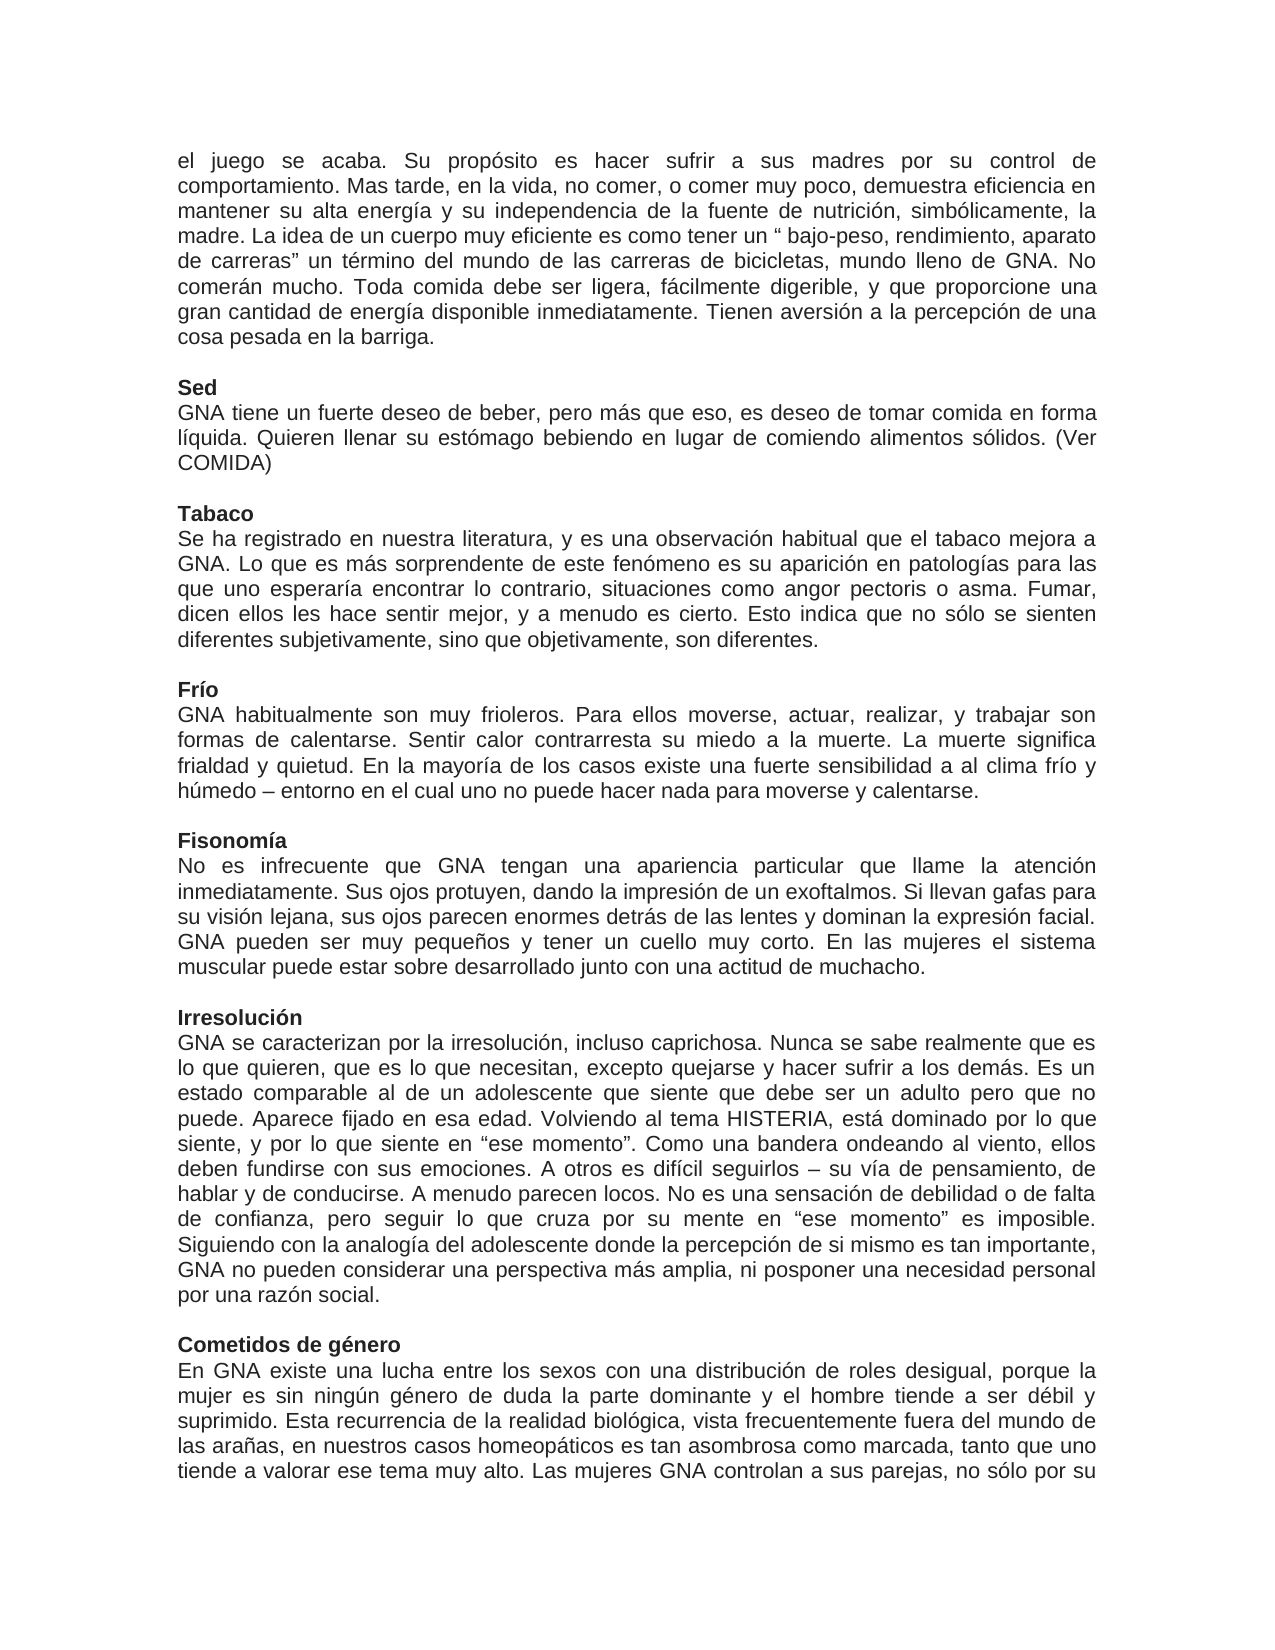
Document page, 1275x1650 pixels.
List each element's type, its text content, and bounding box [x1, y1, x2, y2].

text Tabaco [177, 501, 1098, 526]
text GNA se caracterizan por la irresolución, incluso caprichosa. Nunca se sabe realmente que es lo que quieren, que es lo que necesitan, excepto quejarse y hacer sufrir a los demás. Es un estado comparable al de un adolescente que siente que debe ser un adulto pero que no puede. Aparece fijado en esa edad. Volviendo al tema HISTERIA, está dominado por lo que siente, y por lo que siente en “ese momento”. Como una bandera ondeando al viento, ellos deben fundirse con sus emociones. A otros es difícil seguirlos – su vía de pensamiento, de hablar y de conducirse. A menudo parecen locos. No es una sensación de debilidad o de falta de confianza, pero seguir lo que cruza por su mente en “ese momento” es imposible. Siguiendo con la analogía del adolescente donde la percepción de si mismo es tan importante, GNA no pueden considerar una perspectiva más amplia, ni posponer una necesidad personal por una razón social. [177, 1030, 1098, 1307]
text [177, 148, 1098, 349]
text Irresolución [177, 1005, 1098, 1030]
text GNA habitualmente son muy frioleros. Para ellos moverse, actuar, realizar, y trabajar son formas de calentarse. Sentir calor contrarresta su miedo a la muerte. La muerte significa frialdad y quietud. En la mayoría de los casos existe una fuerte sensibilidad a al clima frío y húmedo – entorno en el cual uno no puede hacer nada para moverse y calentarse. [177, 702, 1098, 803]
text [177, 1358, 1098, 1484]
text Sed [177, 374, 1098, 400]
text No es infrecuente que GNA tengan una apariencia particular que llame la atención inmediatamente. Sus ojos protuyen, dando la impresión de un exoftalmos. Si llevan gafas para su visión lejana, sus ojos parecen enormes detrás de las lentes y dominan la expresión facial. GNA pueden ser muy pequeños y tener un cuello muy corto. En las mujeres el sistema muscular puede estar sobre desarrollado junto con una actitud de muchacho. [177, 853, 1098, 979]
text Se ha registrado en nuestra literatura, y es una observación habitual que el tabaco mejora a GNA. Lo que es más sorprendente de este fenómeno es su aparición en patologías para las que uno esperaría encontrar lo contrario, situaciones como angor pectoris o asma. Fumar, dicen ellos les hace sentir mejor, y a menudo es cierto. Esto indica que no sólo se sienten diferentes subjetivamente, sino que objetivamente, son diferentes. [177, 526, 1098, 652]
text Fisonomía [177, 828, 1098, 853]
text Frío [177, 677, 1098, 702]
text GNA tiene un fuerte deseo de beber, pero más que eso, es deseo de tomar comida en forma líquida. Quieren llenar su estómago bebiendo en lugar de comiendo alimentos sólidos. (Ver COMIDA) [177, 400, 1098, 475]
text Cometidos de género [177, 1332, 1098, 1358]
